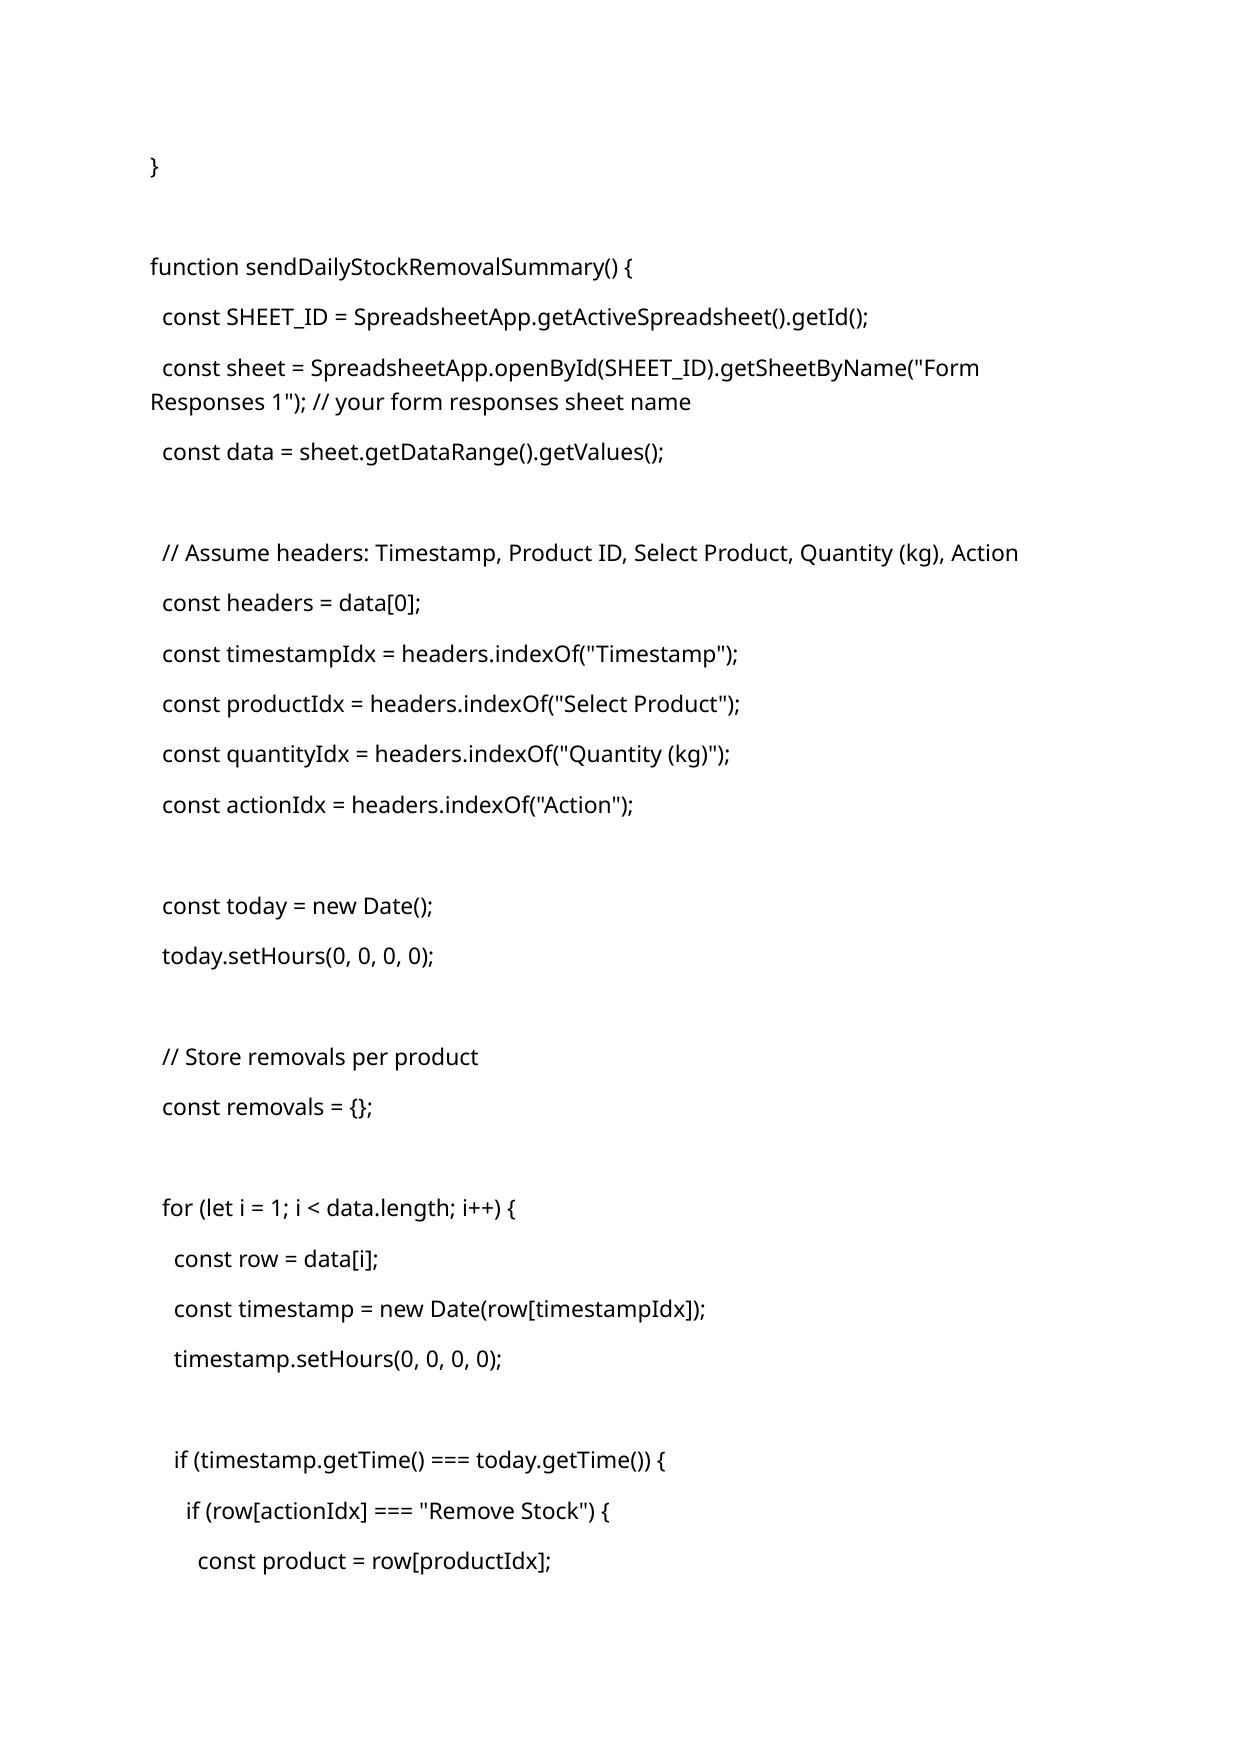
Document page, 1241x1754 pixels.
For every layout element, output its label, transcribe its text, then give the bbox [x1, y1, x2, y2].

text const timestampIdx = headers.indexOf("Timestamp"); [150, 637, 1090, 669]
text const productIdx = headers.indexOf("Select Product"); [150, 688, 1090, 719]
text const row = data[i]; [150, 1242, 1090, 1274]
text const timestamp = new Date(row[timestampIdx]); [150, 1293, 1090, 1324]
text const removals = {}; [150, 1091, 1090, 1122]
text const quantityIdx = headers.indexOf("Quantity (kg)"); [150, 738, 1090, 769]
text if (row[actionIdx] === "Remove Stock") { [150, 1494, 1090, 1526]
text function sendDailyStockRemovalSummary() { [150, 251, 1090, 282]
text const actionIdx = headers.indexOf("Action"); [150, 789, 1090, 820]
text const sheet = SpreadsheetApp.openById(SHEET_ID).getSheetByName("Form Responses 1"); // your form responses sheet name [150, 352, 1090, 417]
text // Store removals per product [150, 1041, 1090, 1072]
text const product = row[productIdx]; [150, 1545, 1090, 1576]
text const headers = data[0]; [150, 587, 1090, 618]
text const SHEET_ID = SpreadsheetApp.getActiveSpreadsheet().getId(); [150, 301, 1090, 332]
text const today = new Date(); [150, 889, 1090, 921]
text } [150, 150, 1090, 181]
text for (let i = 1; i < data.length; i++) { [150, 1192, 1090, 1223]
text // Assume headers: Timestamp, Product ID, Select Product, Quantity (kg), Action [150, 537, 1090, 568]
text today.setHours(0, 0, 0, 0); [150, 940, 1090, 971]
text timestamp.setHours(0, 0, 0, 0); [150, 1343, 1090, 1374]
text const data = sheet.getDataRange().getValues(); [150, 436, 1090, 467]
text if (timestamp.getTime() === today.getTime()) { [150, 1444, 1090, 1475]
